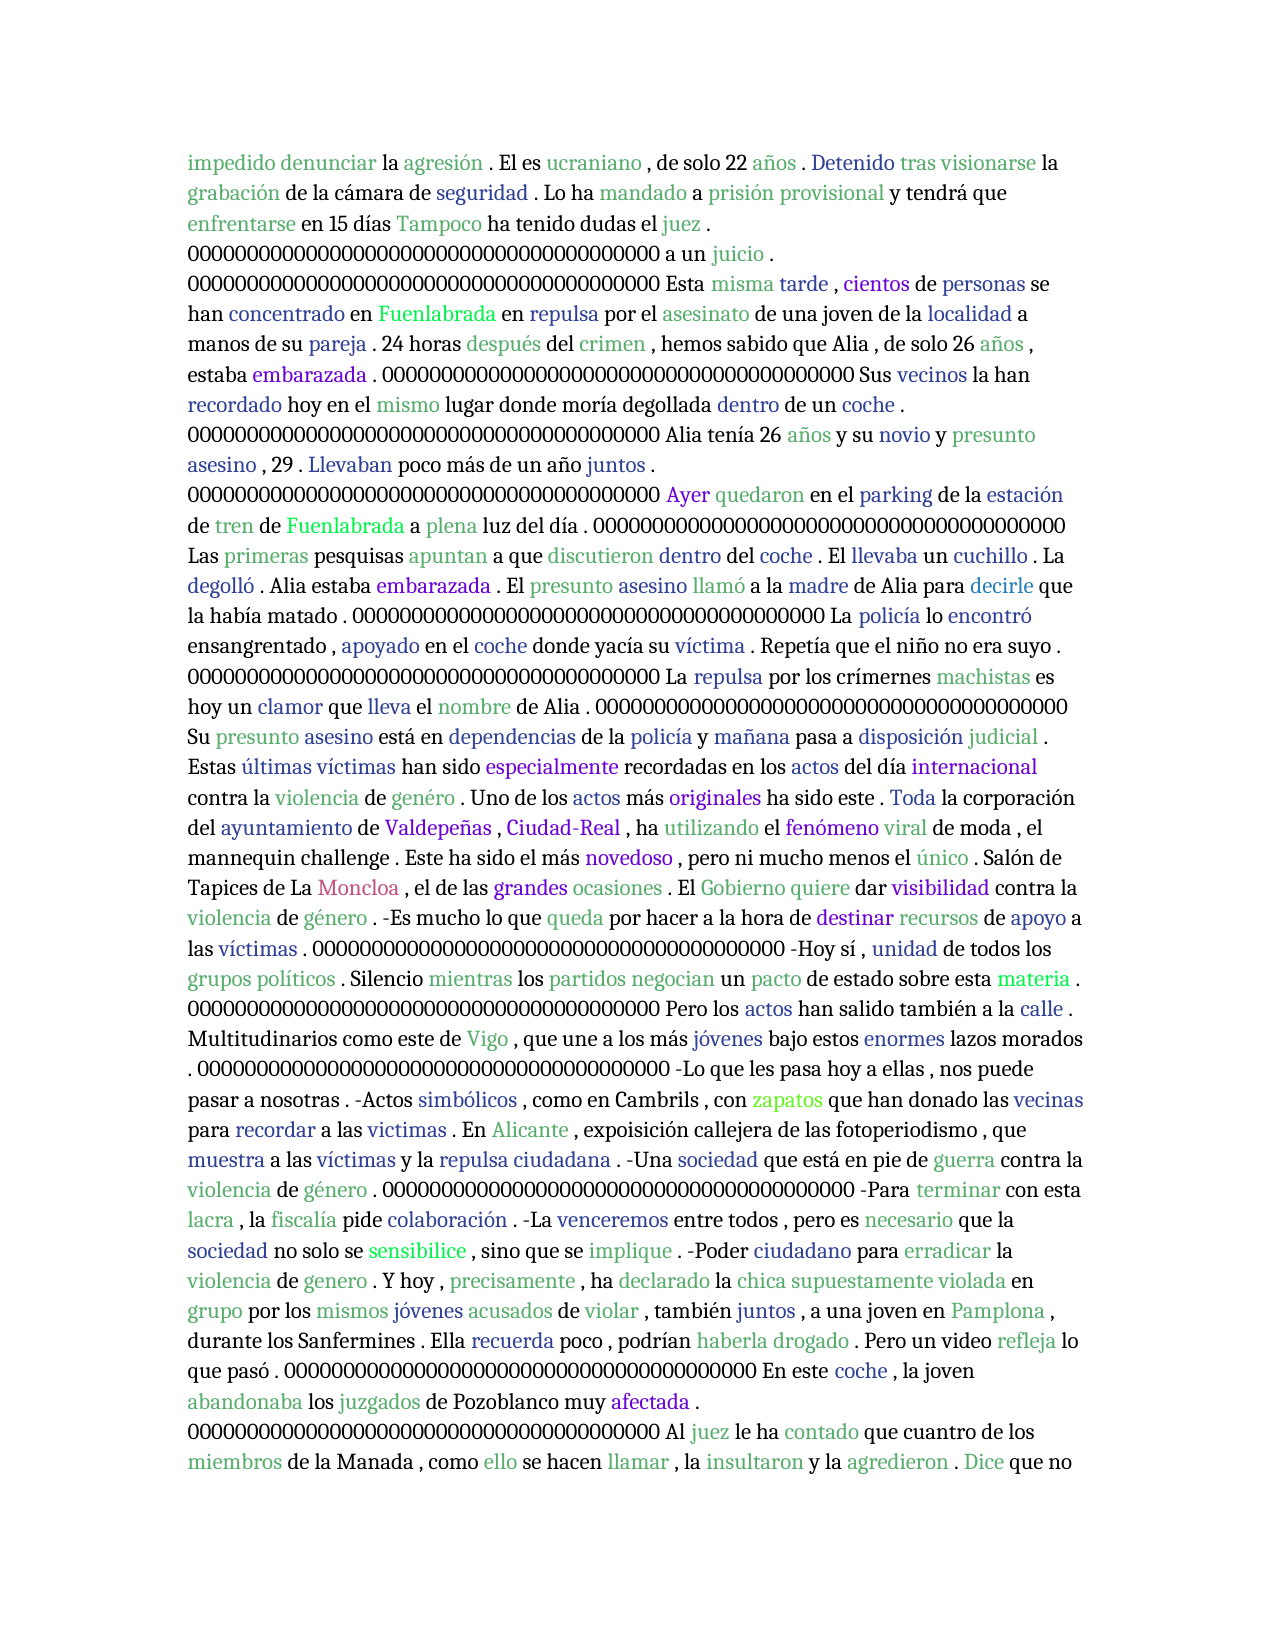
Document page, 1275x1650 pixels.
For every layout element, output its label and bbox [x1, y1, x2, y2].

text [187, 150, 1087, 1475]
